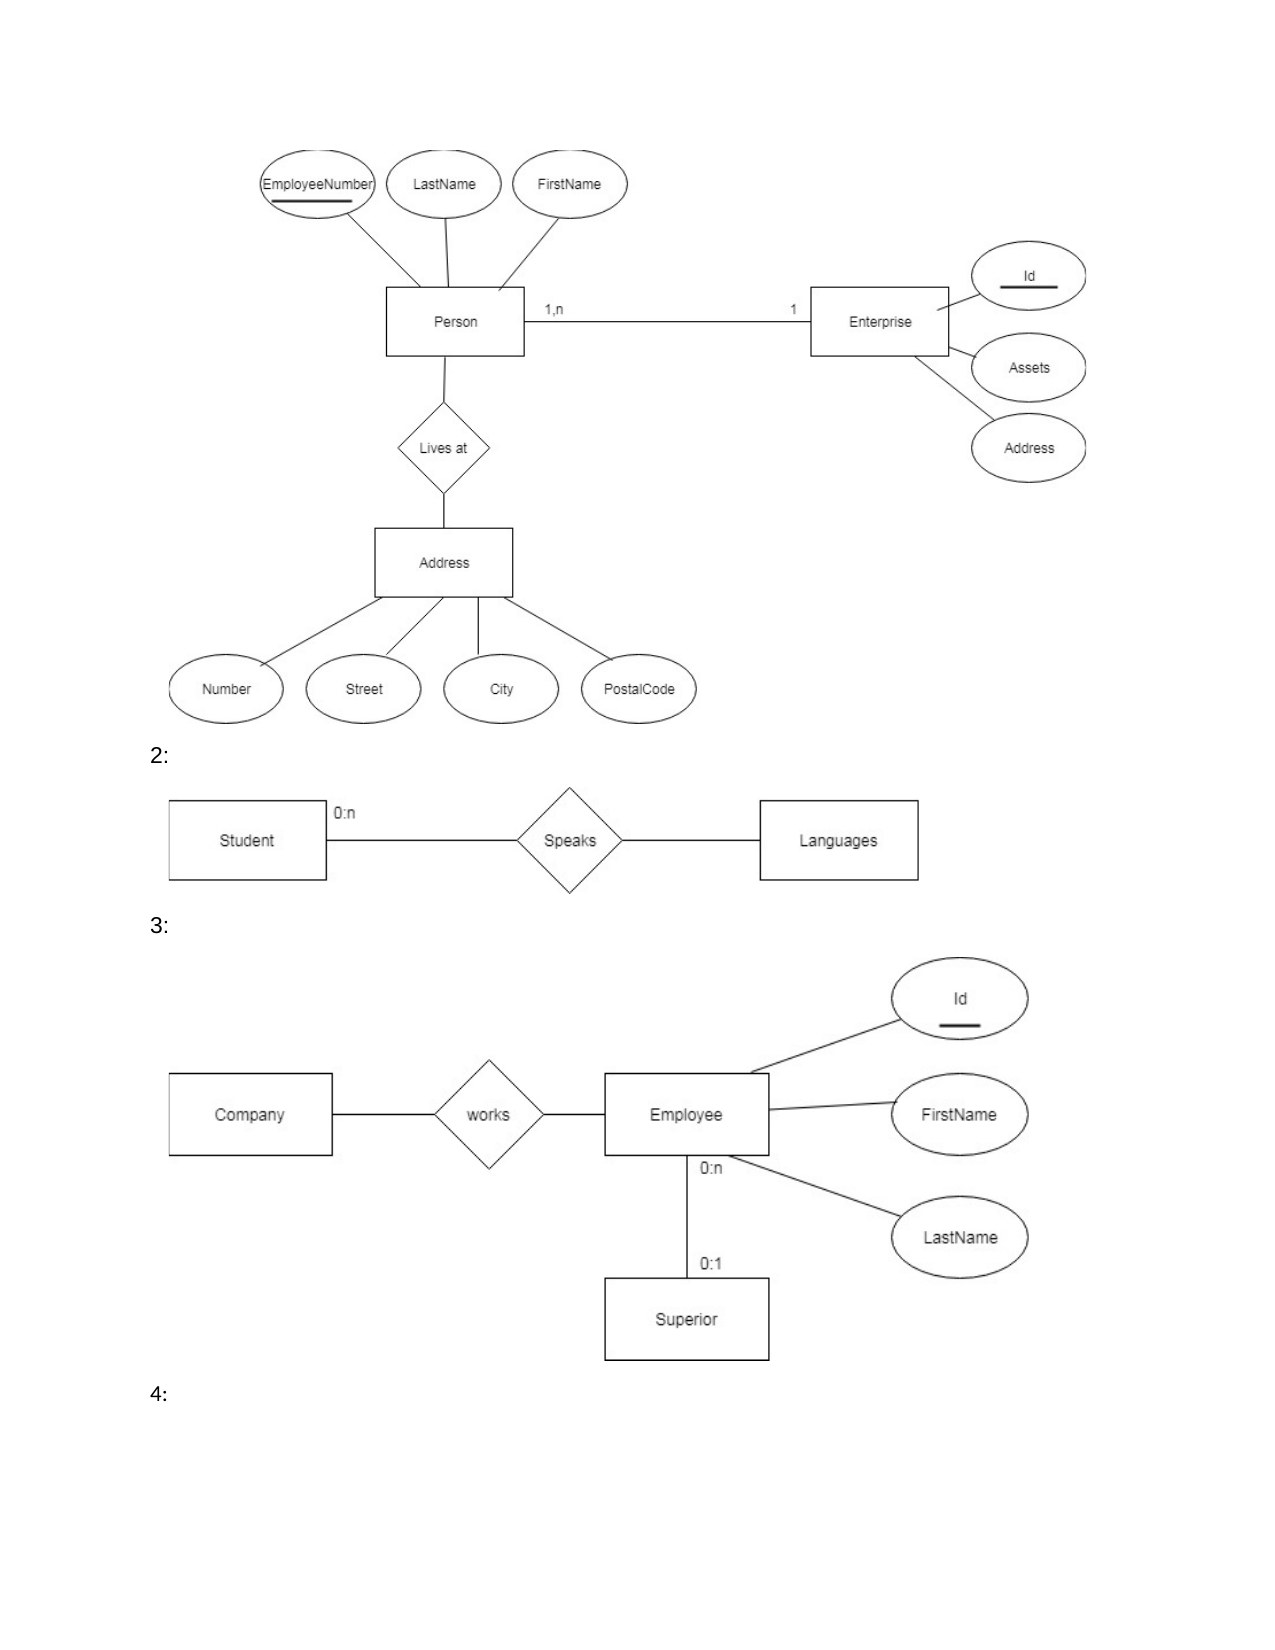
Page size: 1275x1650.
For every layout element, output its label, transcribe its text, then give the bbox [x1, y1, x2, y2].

text 3: [150, 912, 1125, 939]
text 4: [150, 1379, 1125, 1407]
text 2: [150, 742, 1125, 768]
